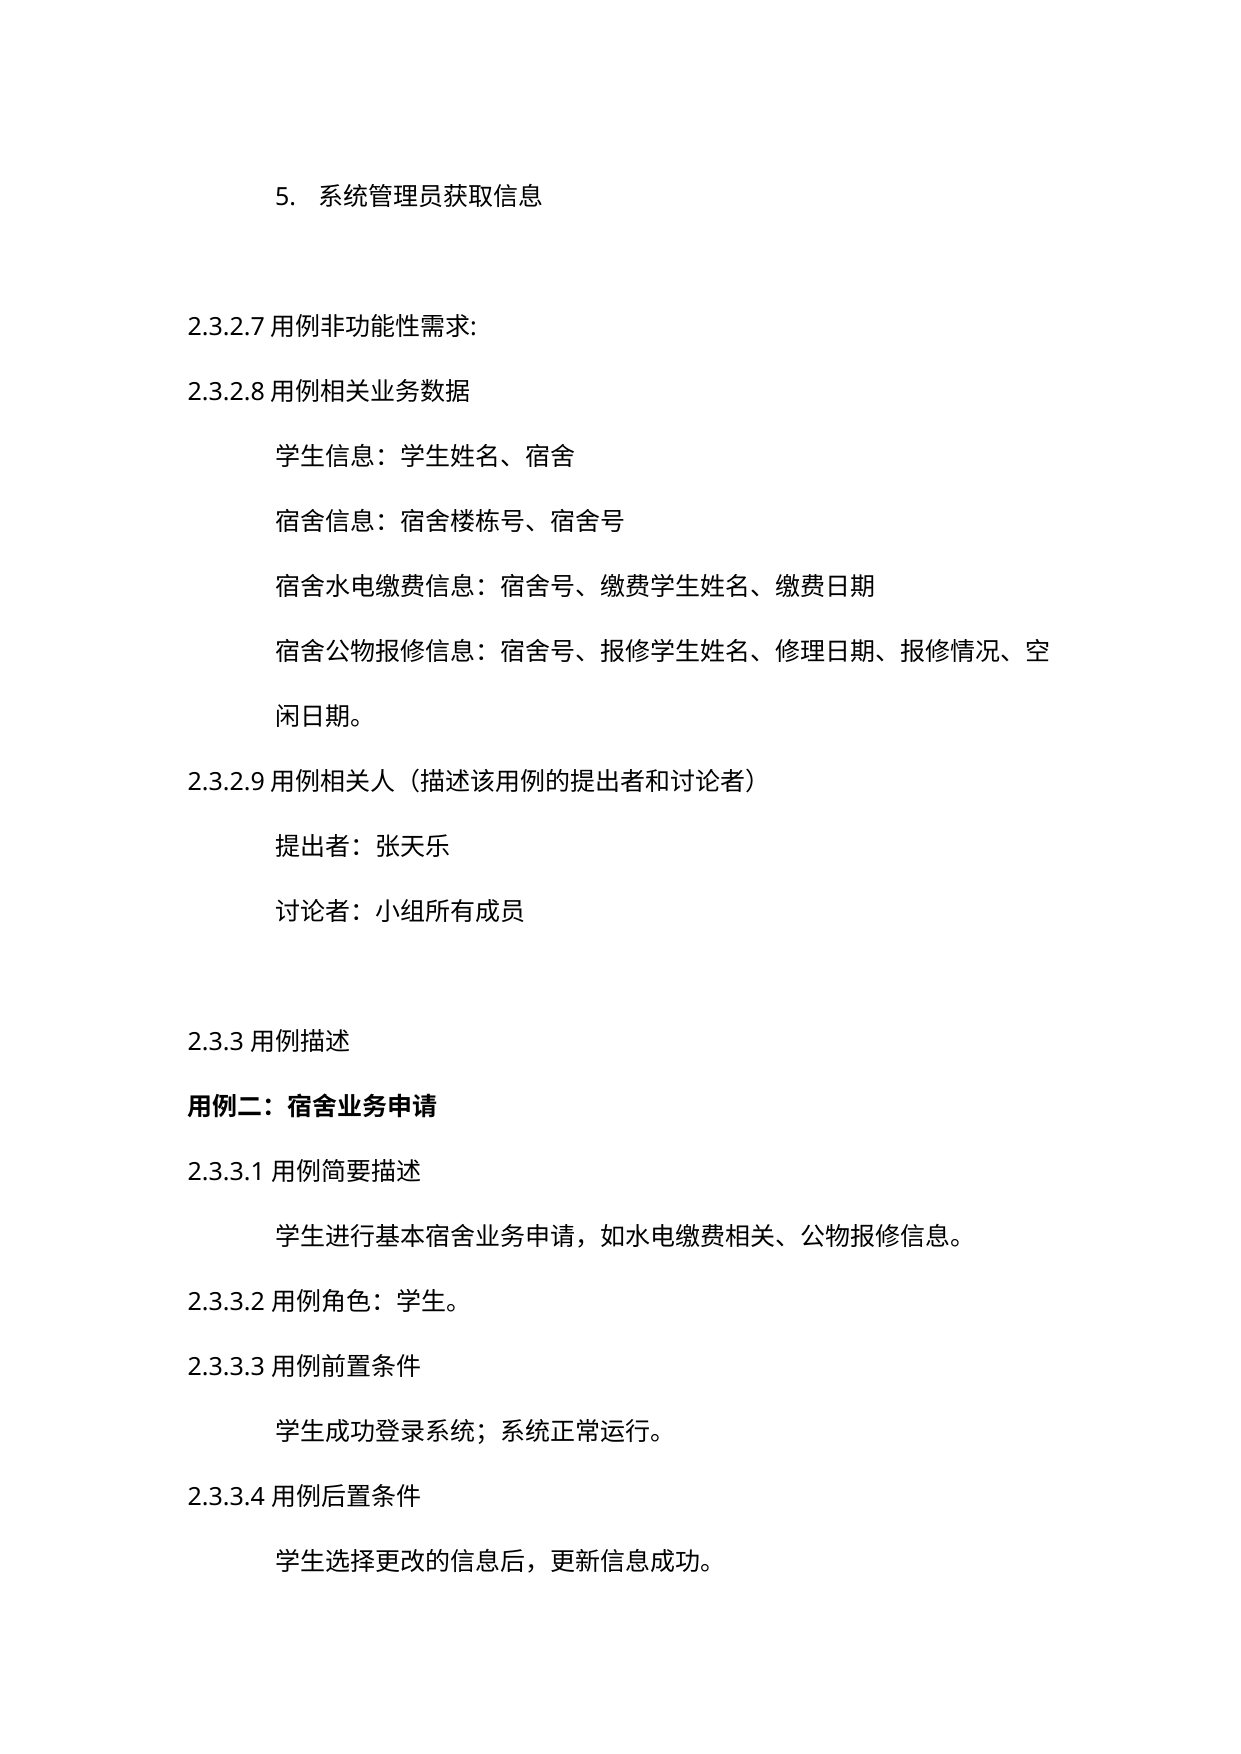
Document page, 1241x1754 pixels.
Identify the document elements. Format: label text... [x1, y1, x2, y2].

text 学生选择更改的信息后，更新信息成功。 [231, 1527, 1053, 1592]
text 提出者：张天乐 [187, 812, 1053, 877]
text 2.3.3 用例描述 [187, 1007, 1053, 1072]
text 2.3.3.4 用例后置条件 [187, 1462, 1053, 1527]
text 学生进行基本宿舍业务申请，如水电缴费相关、公物报修信息。 [231, 1202, 1053, 1267]
text 2.3.3.1 用例简要描述 [187, 1137, 1053, 1202]
text 讨论者：小组所有成员 [187, 877, 1053, 942]
text 5. 系统管理员获取信息 [231, 162, 1053, 227]
text 用例二：宿舍业务申请 [187, 1072, 1053, 1137]
text 2.3.3.2 用例角色：学生。 [187, 1267, 1053, 1332]
text 宿舍信息：宿舍楼栋号、宿舍号 [187, 487, 1053, 552]
text 学生信息：学生姓名、宿舍 [187, 422, 1053, 487]
text 宿舍水电缴费信息：宿舍号、缴费学生姓名、缴费日期 [187, 552, 1053, 617]
text 宿舍公物报修信息：宿舍号、报修学生姓名、修理日期、报修情况、空闲日期。 [275, 617, 1053, 747]
text 学生成功登录系统；系统正常运行。 [231, 1397, 1053, 1462]
text 2.3.2.8用例相关业务数据 [187, 357, 1053, 422]
text 2.3.2.7用例非功能性需求: [187, 292, 1053, 357]
text 2.3.3.3 用例前置条件 [187, 1332, 1053, 1397]
text 2.3.2.9用例相关人（描述该用例的提出者和讨论者） [187, 747, 1053, 812]
